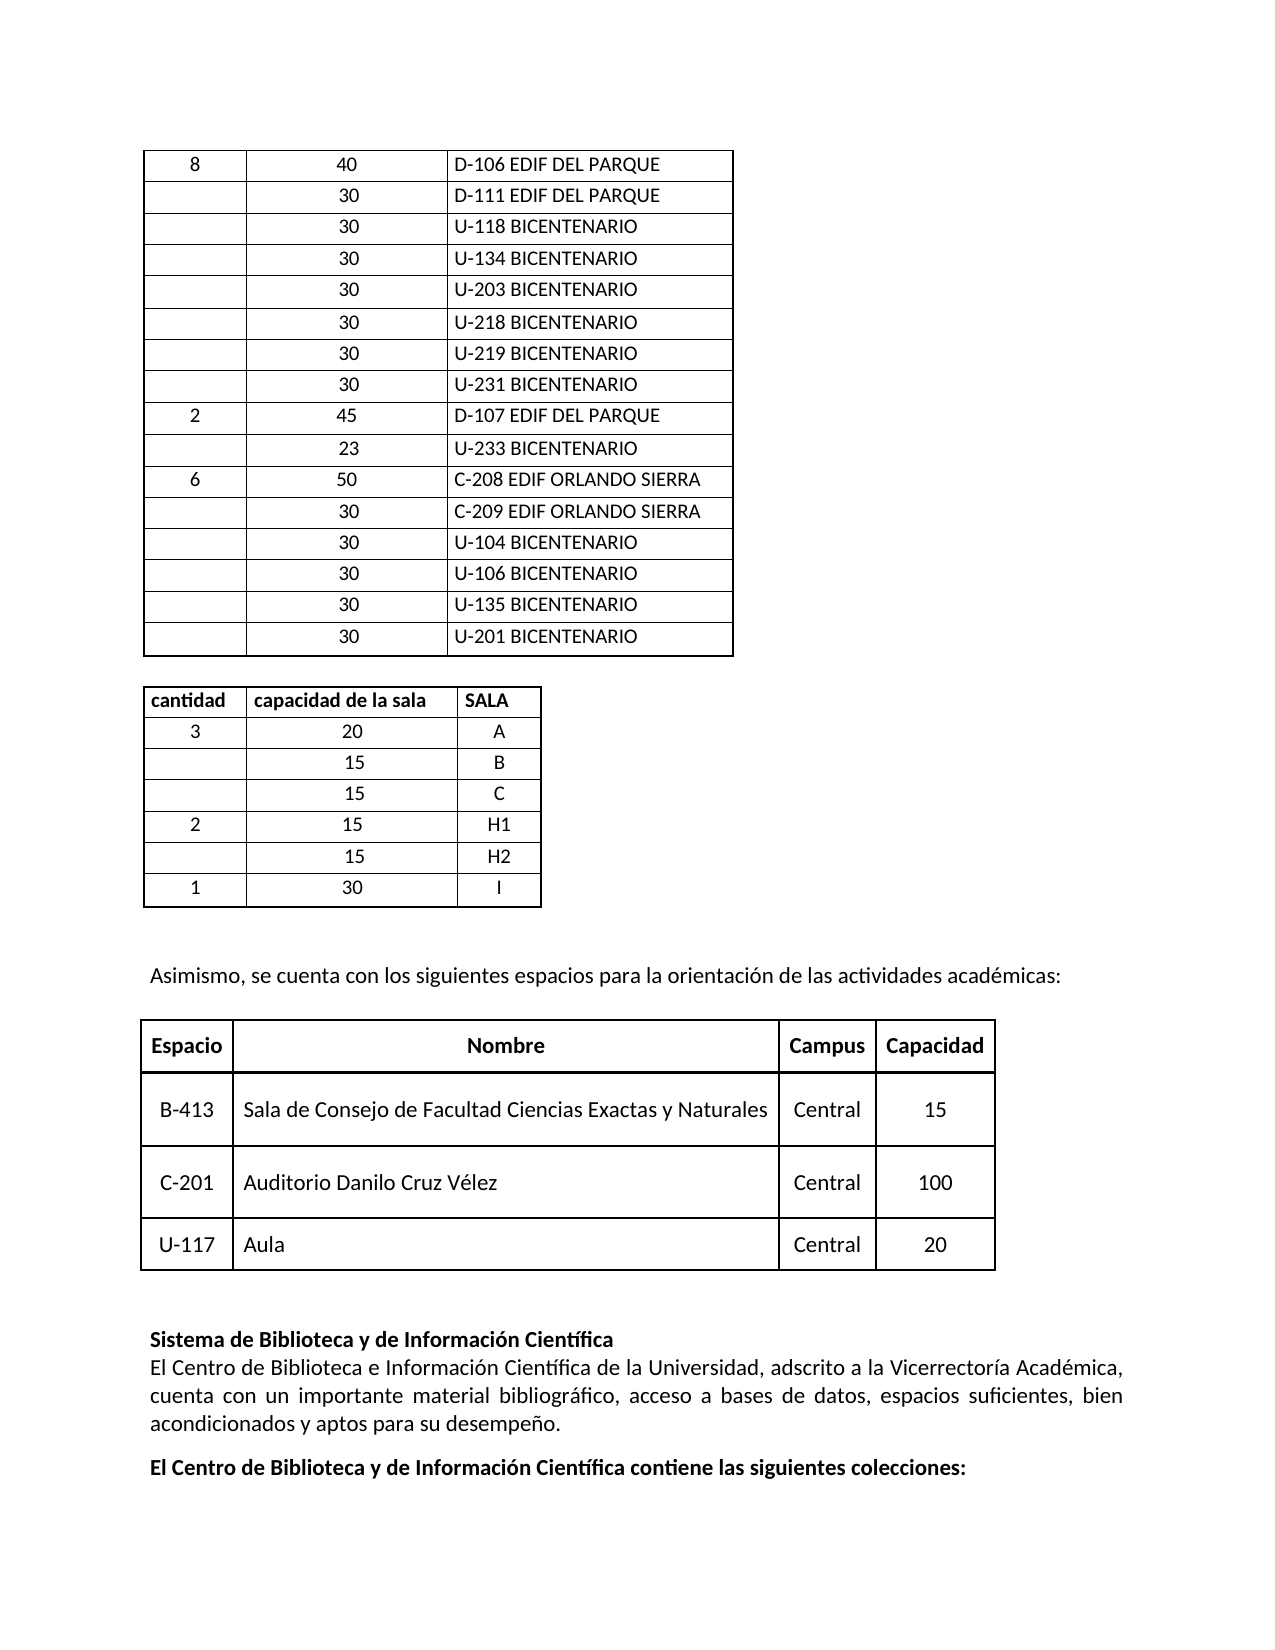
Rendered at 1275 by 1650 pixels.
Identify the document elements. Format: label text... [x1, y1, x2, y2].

table_cell [145, 214, 246, 244]
table_cell 1 [145, 874, 246, 906]
table_cell C-208 EDIF ORLANDO SIERRA [448, 467, 732, 497]
table_cell C-209 EDIF ORLANDO SIERRA [448, 498, 732, 528]
table_header capacidad de la sala [247, 688, 457, 717]
table_header Nombre [234, 1021, 778, 1071]
table_cell I [458, 874, 540, 906]
table_cell Central [780, 1219, 875, 1269]
table_header Campus [780, 1021, 875, 1071]
table_cell 30 [247, 623, 447, 655]
table_cell Sala de Consejo de Facultad Ciencias Exactas y Naturales [234, 1074, 778, 1144]
table_cell U-201 BICENTENARIO [448, 623, 732, 655]
table_cell U-219 BICENTENARIO [448, 340, 732, 370]
table_cell 30 [247, 182, 447, 212]
table_cell [145, 498, 246, 528]
text El Centro de Biblioteca y de Información Científica contiene las siguientes colecciones: [150, 1453, 1125, 1482]
table_cell D-107 EDIF DEL PARQUE [448, 403, 732, 434]
table_cell 30 [247, 371, 447, 402]
table_cell 30 [247, 874, 457, 906]
table_header cantidad [145, 688, 246, 717]
table_cell 2 [145, 812, 246, 842]
table_cell [145, 309, 246, 339]
table_cell C-201 [142, 1147, 232, 1217]
table_header Capacidad [877, 1021, 994, 1071]
text Sistema de Biblioteca y de Información Científica [150, 1325, 1125, 1353]
table_cell D-106 EDIF DEL PARQUE [448, 151, 732, 181]
table_cell D-111 EDIF DEL PARQUE [448, 182, 732, 212]
table_cell 15 [247, 780, 457, 811]
table_cell H2 [458, 843, 540, 873]
table_cell Central [780, 1074, 875, 1144]
table_cell C [458, 780, 540, 811]
table_header SALA [458, 688, 540, 717]
table_cell [145, 780, 246, 811]
table_cell [145, 276, 246, 308]
table_cell [145, 182, 246, 212]
table_cell U-231 BICENTENARIO [448, 371, 732, 402]
table_cell 100 [877, 1147, 994, 1217]
table_cell [145, 529, 246, 559]
table_cell Aula [234, 1219, 778, 1269]
table_cell 30 [247, 560, 447, 591]
table_cell 30 [247, 498, 447, 528]
table_cell [145, 843, 246, 873]
table_cell U-117 [142, 1219, 232, 1269]
table_cell 40 [247, 151, 447, 181]
table_cell U-118 BICENTENARIO [448, 214, 732, 244]
table_cell 30 [247, 276, 447, 308]
table_cell 3 [145, 718, 246, 748]
table_cell 8 [145, 151, 246, 181]
table_cell 6 [145, 467, 246, 497]
table_cell 20 [877, 1219, 994, 1269]
table_cell [145, 245, 246, 275]
table_cell 15 [247, 843, 457, 873]
table_cell U-104 BICENTENARIO [448, 529, 732, 559]
table_cell 15 [247, 812, 457, 842]
table_cell 30 [247, 245, 447, 275]
table_cell 30 [247, 340, 447, 370]
table_cell A [458, 718, 540, 748]
table_cell U-135 BICENTENARIO [448, 592, 732, 622]
table_cell B [458, 749, 540, 779]
table_cell [145, 749, 246, 779]
table_cell [145, 560, 246, 591]
table_cell 23 [247, 435, 447, 466]
table_cell Central [780, 1147, 875, 1217]
table_cell U-203 BICENTENARIO [448, 276, 732, 308]
text Asimismo, se cuenta con los siguientes espacios para la orientación de las actividades académicas: [150, 962, 1125, 990]
table_cell B-413 [142, 1074, 232, 1144]
table_cell [145, 623, 246, 655]
table_cell 15 [247, 749, 457, 779]
table_cell 30 [247, 214, 447, 244]
table_cell U-134 BICENTENARIO [448, 245, 732, 275]
table_cell 20 [247, 718, 457, 748]
table_header Espacio [142, 1021, 232, 1071]
table_cell [145, 371, 246, 402]
table_cell 15 [877, 1074, 994, 1144]
table_cell H1 [458, 812, 540, 842]
table_cell 45 [247, 403, 447, 434]
table_cell U-218 BICENTENARIO [448, 309, 732, 339]
table_cell 30 [247, 592, 447, 622]
table_cell Auditorio Danilo Cruz Vélez [234, 1147, 778, 1217]
text El Centro de Biblioteca e Información Científica de la Universidad, adscrito a la Vicerrectoría Académica, cuenta con un importante material bibliográfico, acceso a bases de datos, espacios suficientes, bien acondicionados y aptos para su desempeño. [150, 1353, 1125, 1437]
table_cell [145, 435, 246, 466]
table_cell U-233 BICENTENARIO [448, 435, 732, 466]
table_cell 30 [247, 529, 447, 559]
table_cell 30 [247, 309, 447, 339]
table_cell U-106 BICENTENARIO [448, 560, 732, 591]
table_cell 50 [247, 467, 447, 497]
table_cell [145, 592, 246, 622]
table_cell 2 [145, 403, 246, 434]
table_cell [145, 340, 246, 370]
